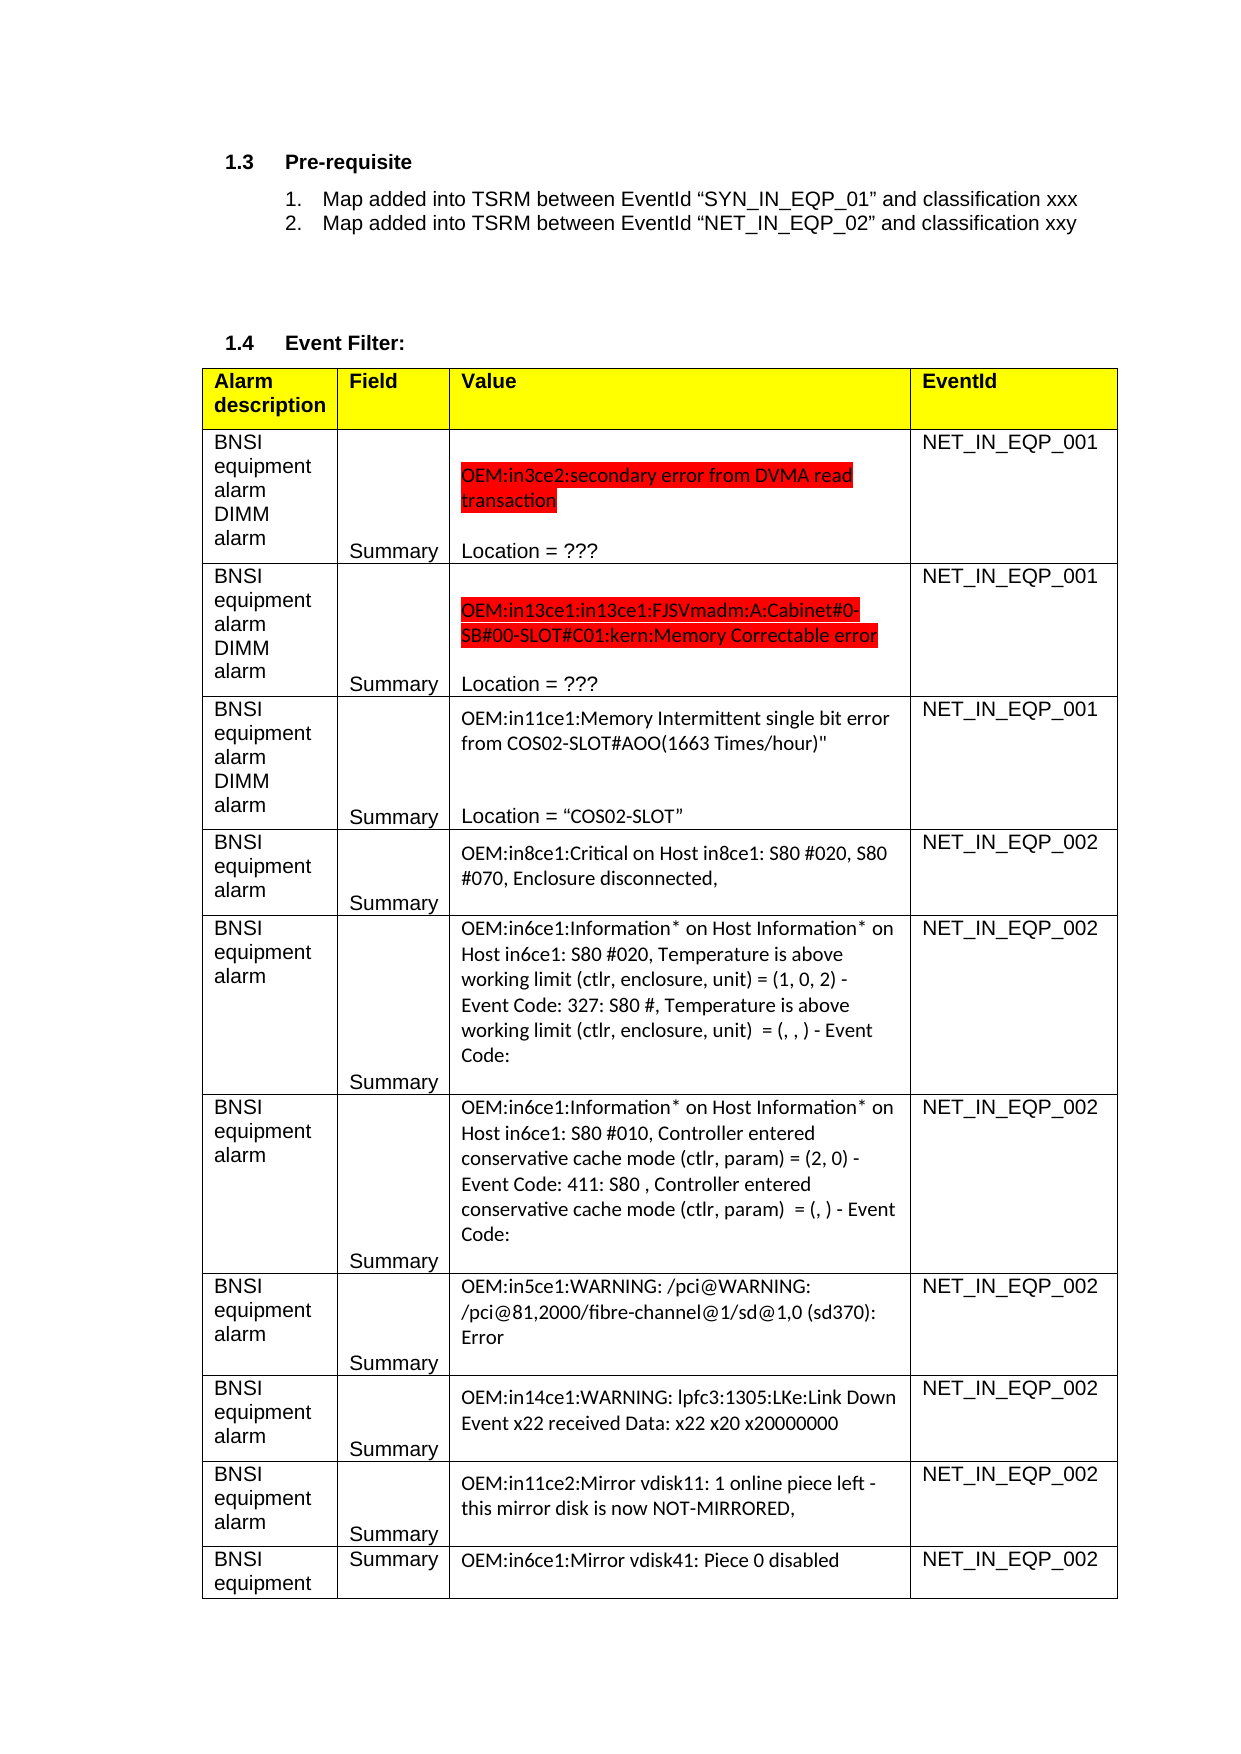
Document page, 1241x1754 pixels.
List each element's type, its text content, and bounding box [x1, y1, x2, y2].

table_cell NET_IN_EQP_002 [911, 1376, 1117, 1461]
table_cell Summary [338, 916, 449, 1093]
list Map added into TSRM between EventId “NET_IN_EQP_02” and classification xxy [285, 210, 1090, 234]
table_cell Summary [338, 1095, 449, 1272]
table_cell OEM:in13ce1:in13ce1:FJSVmadm:A:Cabinet#0-SB#00-SLOT#C01:kern:Memory Correctable error Location = ??? [450, 564, 910, 696]
table_cell OEM:in11ce2:Mirror vdisk11: 1 online piece left - this mirror disk is now NOT-MIRRORED, [450, 1462, 910, 1546]
table_cell NET_IN_EQP_001 [911, 564, 1117, 696]
table_cell BNSI equipment alarm [203, 1462, 337, 1546]
table_cell NET_IN_EQP_002 [911, 1274, 1117, 1375]
table_cell OEM:in5ce1:WARNING: /pci@WARNING: /pci@81,2000/fibre-channel@1/sd@1,0 (sd370): Error [450, 1274, 910, 1375]
table_cell NET_IN_EQP_002 [911, 1547, 1117, 1598]
table_cell BNSI equipment alarm [203, 1095, 337, 1272]
table_cell Summary [338, 697, 449, 829]
table_cell Summary [338, 1274, 449, 1375]
table_header Value [450, 369, 910, 429]
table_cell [450, 1547, 910, 1598]
table_cell BNSI equipment alarm DIMM alarm [203, 697, 337, 829]
table_cell BNSI equipment alarm DIMM alarm [203, 564, 337, 696]
table_cell Summary [338, 430, 449, 562]
table_cell Summary [338, 830, 449, 914]
subtitle Event Filter: [225, 331, 1090, 355]
table_cell Summary [338, 1547, 449, 1598]
subtitle Pre-requisite [225, 150, 1090, 174]
table_header EventId [911, 369, 1117, 429]
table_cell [203, 1547, 337, 1598]
table_cell NET_IN_EQP_002 [911, 1095, 1117, 1272]
table_cell OEM:in8ce1:Critical on Host in8ce1: S80 #020, S80 #070, Enclosure disconnected, [450, 830, 910, 914]
table_cell OEM:in14ce1:WARNING: lpfc3:1305:LKe:Link Down Event x22 received Data: x22 x20 x20000000 [450, 1376, 910, 1461]
table_cell OEM:in6ce1:Information* on Host Information* on Host in6ce1: S80 #010, Controller entered conservative cache mode (ctlr, param) = (2, 0) - Event Code: 411: S80 , Controller entered conservative cache mode (ctlr, param) = (, ) - Event Code: [450, 1095, 910, 1272]
table_cell NET_IN_EQP_002 [911, 830, 1117, 914]
table_cell NET_IN_EQP_001 [911, 430, 1117, 562]
table_header Field [338, 369, 449, 429]
table_cell OEM:in6ce1:Information* on Host Information* on Host in6ce1: S80 #020, Temperature is above working limit (ctlr, enclosure, unit) = (1, 0, 2) - Event Code: 327: S80 #, Temperature is above working limit (ctlr, enclosure, unit) = (, , ) - Event Code: [450, 916, 910, 1093]
table_cell NET_IN_EQP_002 [911, 1462, 1117, 1546]
table_cell Summary [338, 564, 449, 696]
table_cell BNSI equipment alarm [203, 1376, 337, 1461]
list Map added into TSRM between EventId “SYN_IN_EQP_01” and classification xxx [285, 186, 1090, 210]
table_cell BNSI equipment alarm DIMM alarm [203, 430, 337, 562]
table_cell BNSI equipment alarm [203, 830, 337, 914]
table_cell BNSI equipment alarm [203, 916, 337, 1093]
table_cell OEM:in3ce2:secondary error from DVMA read transaction Location = ??? [450, 430, 910, 562]
table_cell NET_IN_EQP_001 [911, 697, 1117, 829]
table_header Alarm description [203, 369, 337, 429]
table_cell Summary [338, 1462, 449, 1546]
table_cell NET_IN_EQP_002 [911, 916, 1117, 1093]
table_cell OEM:in11ce1:Memory Intermittent single bit error from COS02-SLOT#AOO(1663 Times/hour)" Location = “COS02-SLOT” [450, 697, 910, 829]
table_cell BNSI equipment alarm [203, 1274, 337, 1375]
table_cell Summary [338, 1376, 449, 1461]
